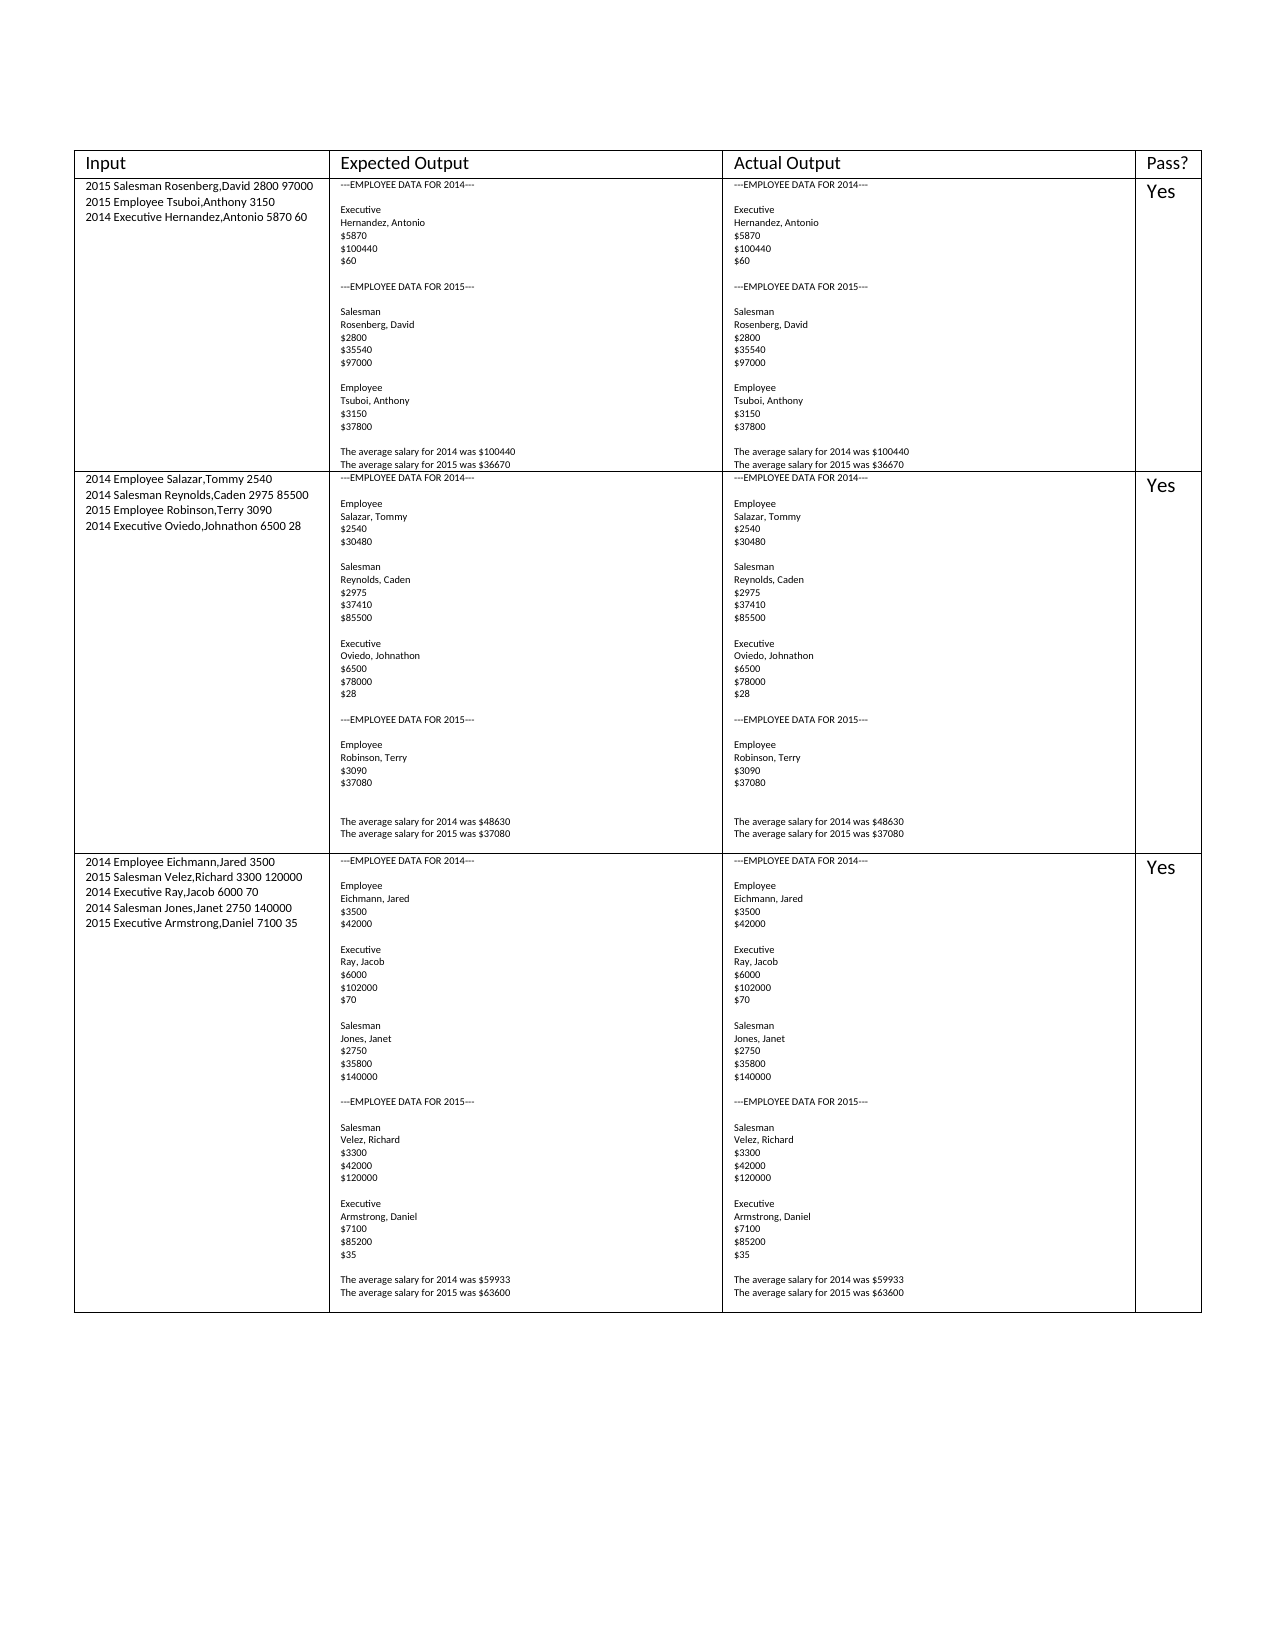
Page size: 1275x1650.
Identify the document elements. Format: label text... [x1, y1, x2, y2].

table_header Actual Output [723, 151, 1135, 177]
table_cell ---EMPLOYEE DATA FOR 2014--- Employee Eichmann, Jared $3500 $42000 Executive Ray, Jacob $6000 $102000 $70 Salesman Jones, Janet $2750 $35800 $140000 ---EMPLOYEE DATA FOR 2015--- Salesman Velez, Richard $3300 $42000 $120000 Executive Armstrong, Daniel $7100 $85200 $35 The average salary for 2014 was $59933 The average salary for 2015 was $63600 [723, 854, 1135, 1312]
table_header Pass? [1136, 151, 1201, 177]
table_cell Yes [1136, 472, 1201, 853]
table_cell 2014 Employee Salazar,Tommy 2540 2014 Salesman Reynolds,Caden 2975 85500 2015 Employee Robinson,Terry 3090 2014 Executive Oviedo,Johnathon 6500 28 [75, 472, 329, 853]
table_cell ---EMPLOYEE DATA FOR 2014--- Employee Eichmann, Jared $3500 $42000 Executive Ray, Jacob $6000 $102000 $70 Salesman Jones, Janet $2750 $35800 $140000 ---EMPLOYEE DATA FOR 2015--- Salesman Velez, Richard $3300 $42000 $120000 Executive Armstrong, Daniel $7100 $85200 $35 The average salary for 2014 was $59933 The average salary for 2015 was $63600 [330, 854, 722, 1312]
table_header Expected Output [330, 151, 722, 177]
table_cell ---EMPLOYEE DATA FOR 2014--- Employee Salazar, Tommy $2540 $30480 Salesman Reynolds, Caden $2975 $37410 $85500 Executive Oviedo, Johnathon $6500 $78000 $28 ---EMPLOYEE DATA FOR 2015--- Employee Robinson, Terry $3090 $37080 The average salary for 2014 was $48630 The average salary for 2015 was $37080 [330, 472, 722, 853]
table_cell 2014 Employee Eichmann,Jared 3500 2015 Salesman Velez,Richard 3300 120000 2014 Executive Ray,Jacob 6000 70 2014 Salesman Jones,Janet 2750 140000 2015 Executive Armstrong,Daniel 7100 35 [75, 854, 329, 1312]
table_cell 2015 Salesman Rosenberg,David 2800 97000 2015 Employee Tsuboi,Anthony 3150 2014 Executive Hernandez,Antonio 5870 60 [75, 179, 329, 471]
table_header Input [75, 151, 329, 177]
table_cell ---EMPLOYEE DATA FOR 2014--- Executive Hernandez, Antonio $5870 $100440 $60 ---EMPLOYEE DATA FOR 2015--- Salesman Rosenberg, David $2800 $35540 $97000 Employee Tsuboi, Anthony $3150 $37800 The average salary for 2014 was $100440 The average salary for 2015 was $36670 [723, 179, 1135, 471]
table_cell Yes [1136, 854, 1201, 1312]
table_cell ---EMPLOYEE DATA FOR 2014--- Employee Salazar, Tommy $2540 $30480 Salesman Reynolds, Caden $2975 $37410 $85500 Executive Oviedo, Johnathon $6500 $78000 $28 ---EMPLOYEE DATA FOR 2015--- Employee Robinson, Terry $3090 $37080 The average salary for 2014 was $48630 The average salary for 2015 was $37080 [723, 472, 1135, 853]
table_cell Yes [1136, 179, 1201, 471]
table_cell ---EMPLOYEE DATA FOR 2014--- Executive Hernandez, Antonio $5870 $100440 $60 ---EMPLOYEE DATA FOR 2015--- Salesman Rosenberg, David $2800 $35540 $97000 Employee Tsuboi, Anthony $3150 $37800 The average salary for 2014 was $100440 The average salary for 2015 was $36670 [330, 179, 722, 471]
